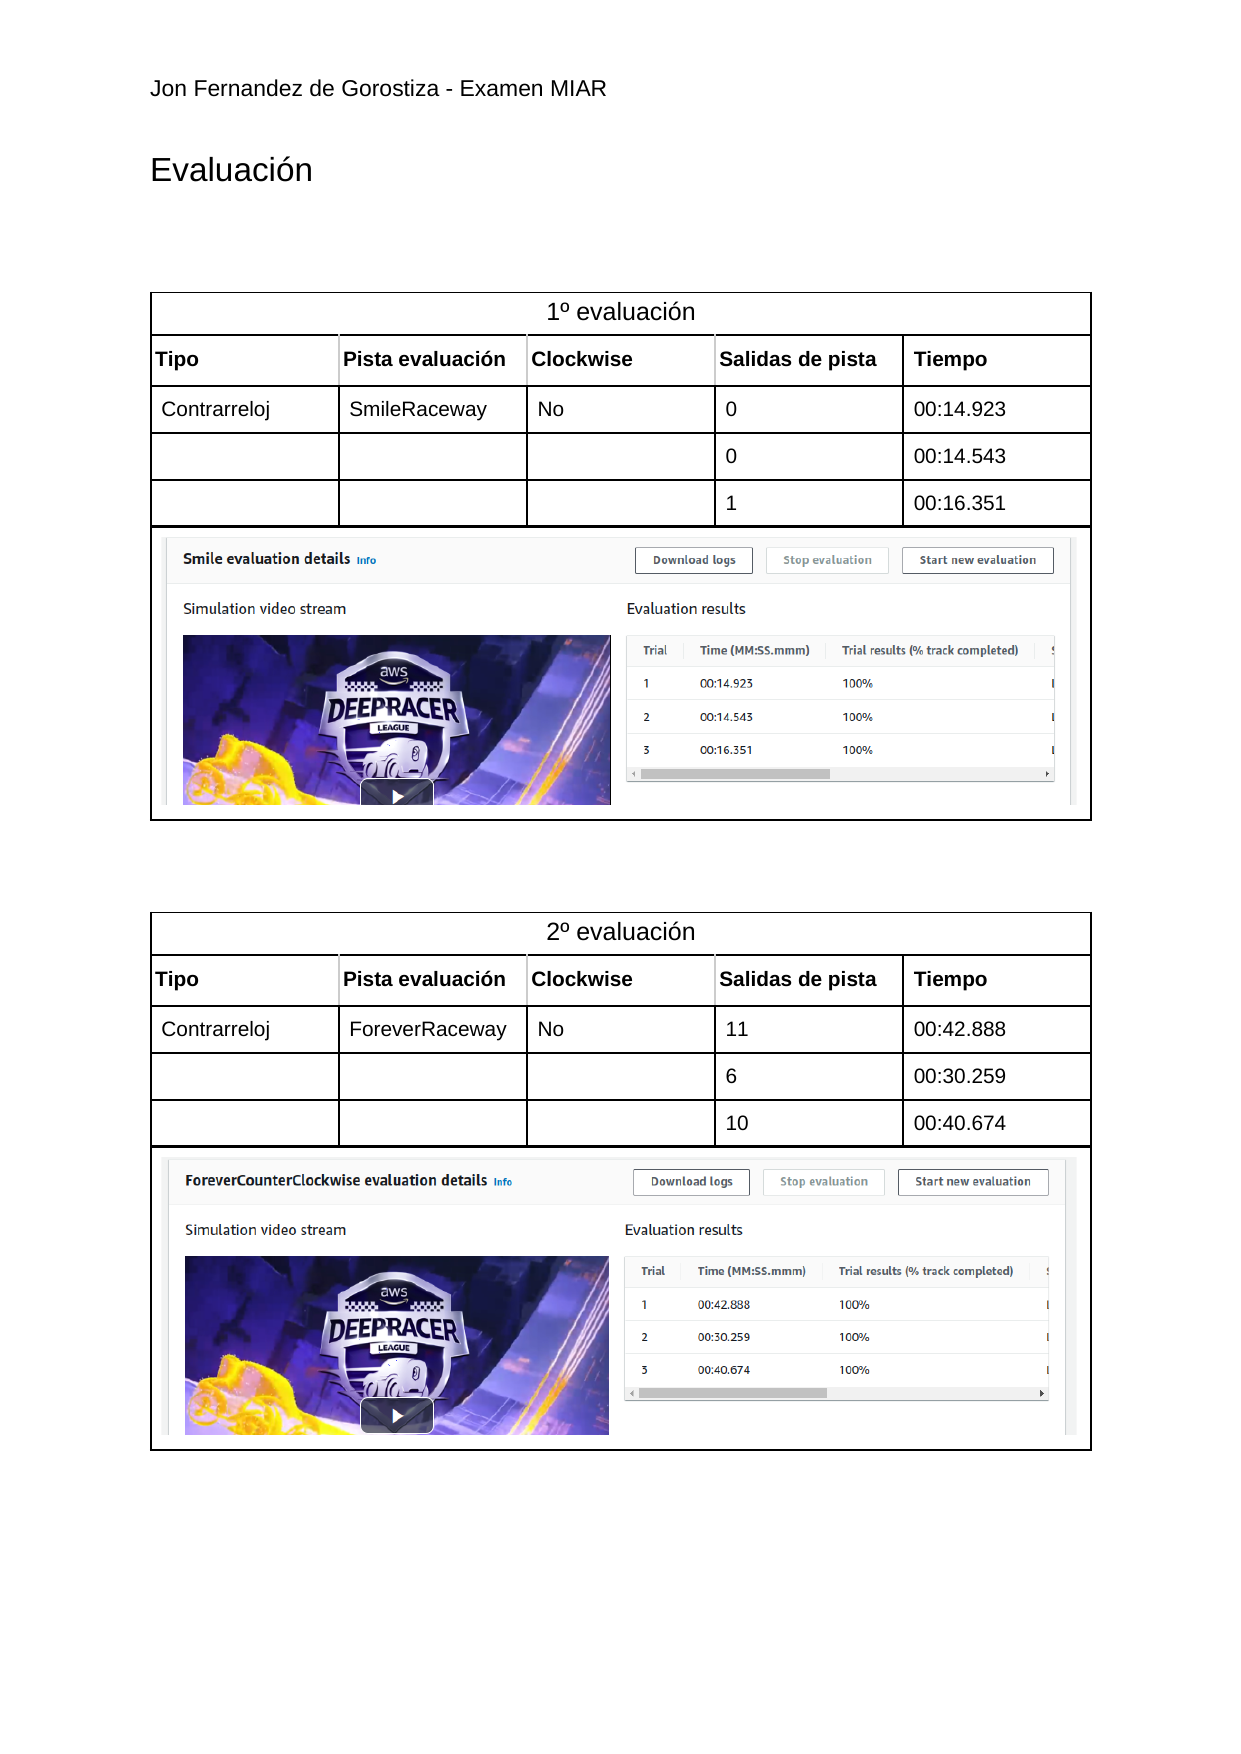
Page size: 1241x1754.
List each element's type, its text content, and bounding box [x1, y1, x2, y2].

table_cell 11 [716, 1007, 902, 1052]
table_cell Contrarreloj [152, 387, 338, 432]
subtitle Evaluación [150, 150, 1090, 188]
table_cell Pista evaluación [340, 336, 526, 385]
table_cell 00:40.674 [904, 1101, 1090, 1145]
table_cell [528, 1101, 714, 1145]
table_cell ForeverRaceway [340, 1007, 526, 1052]
table_cell No [528, 387, 714, 432]
table_cell SmileRaceway [340, 387, 526, 432]
table_cell 0 [716, 434, 902, 478]
table_cell Tiempo [904, 956, 1090, 1005]
table_cell [152, 481, 338, 525]
table_cell 00:30.259 [904, 1054, 1090, 1098]
table_cell [528, 481, 714, 525]
table_cell [340, 1101, 526, 1145]
table_cell [152, 434, 338, 478]
table_cell Pista evaluación [340, 956, 526, 1005]
table_cell [340, 481, 526, 525]
table_cell [340, 434, 526, 478]
table_cell [152, 1148, 1090, 1449]
table_cell Salidas de pista [716, 336, 902, 385]
table_cell 1 [716, 481, 902, 525]
table_cell [528, 434, 714, 478]
table_header 1º evaluación [152, 293, 1090, 334]
table_cell 10 [716, 1101, 902, 1145]
table_header 2º evaluación [152, 913, 1090, 954]
table_cell 00:16.351 [904, 481, 1090, 525]
table_cell 6 [716, 1054, 902, 1098]
table_cell [528, 1054, 714, 1098]
table_cell Tiempo [904, 336, 1090, 385]
table_cell [152, 1101, 338, 1145]
table_cell Tipo [152, 336, 338, 385]
table_cell Salidas de pista [716, 956, 902, 1005]
picture [161, 537, 1077, 805]
table_cell 0 [716, 387, 902, 432]
table_cell 00:42.888 [904, 1007, 1090, 1052]
table_cell Tipo [152, 956, 338, 1005]
table_cell Clockwise [528, 956, 714, 1005]
table_cell [340, 1054, 526, 1098]
table_cell [152, 528, 1090, 819]
table_cell Clockwise [528, 336, 714, 385]
table_cell No [528, 1007, 714, 1052]
table_cell 00:14.923 [904, 387, 1090, 432]
table_cell [152, 1054, 338, 1098]
table_cell 00:14.543 [904, 434, 1090, 478]
table_cell Contrarreloj [152, 1007, 338, 1052]
picture [161, 1157, 1077, 1435]
